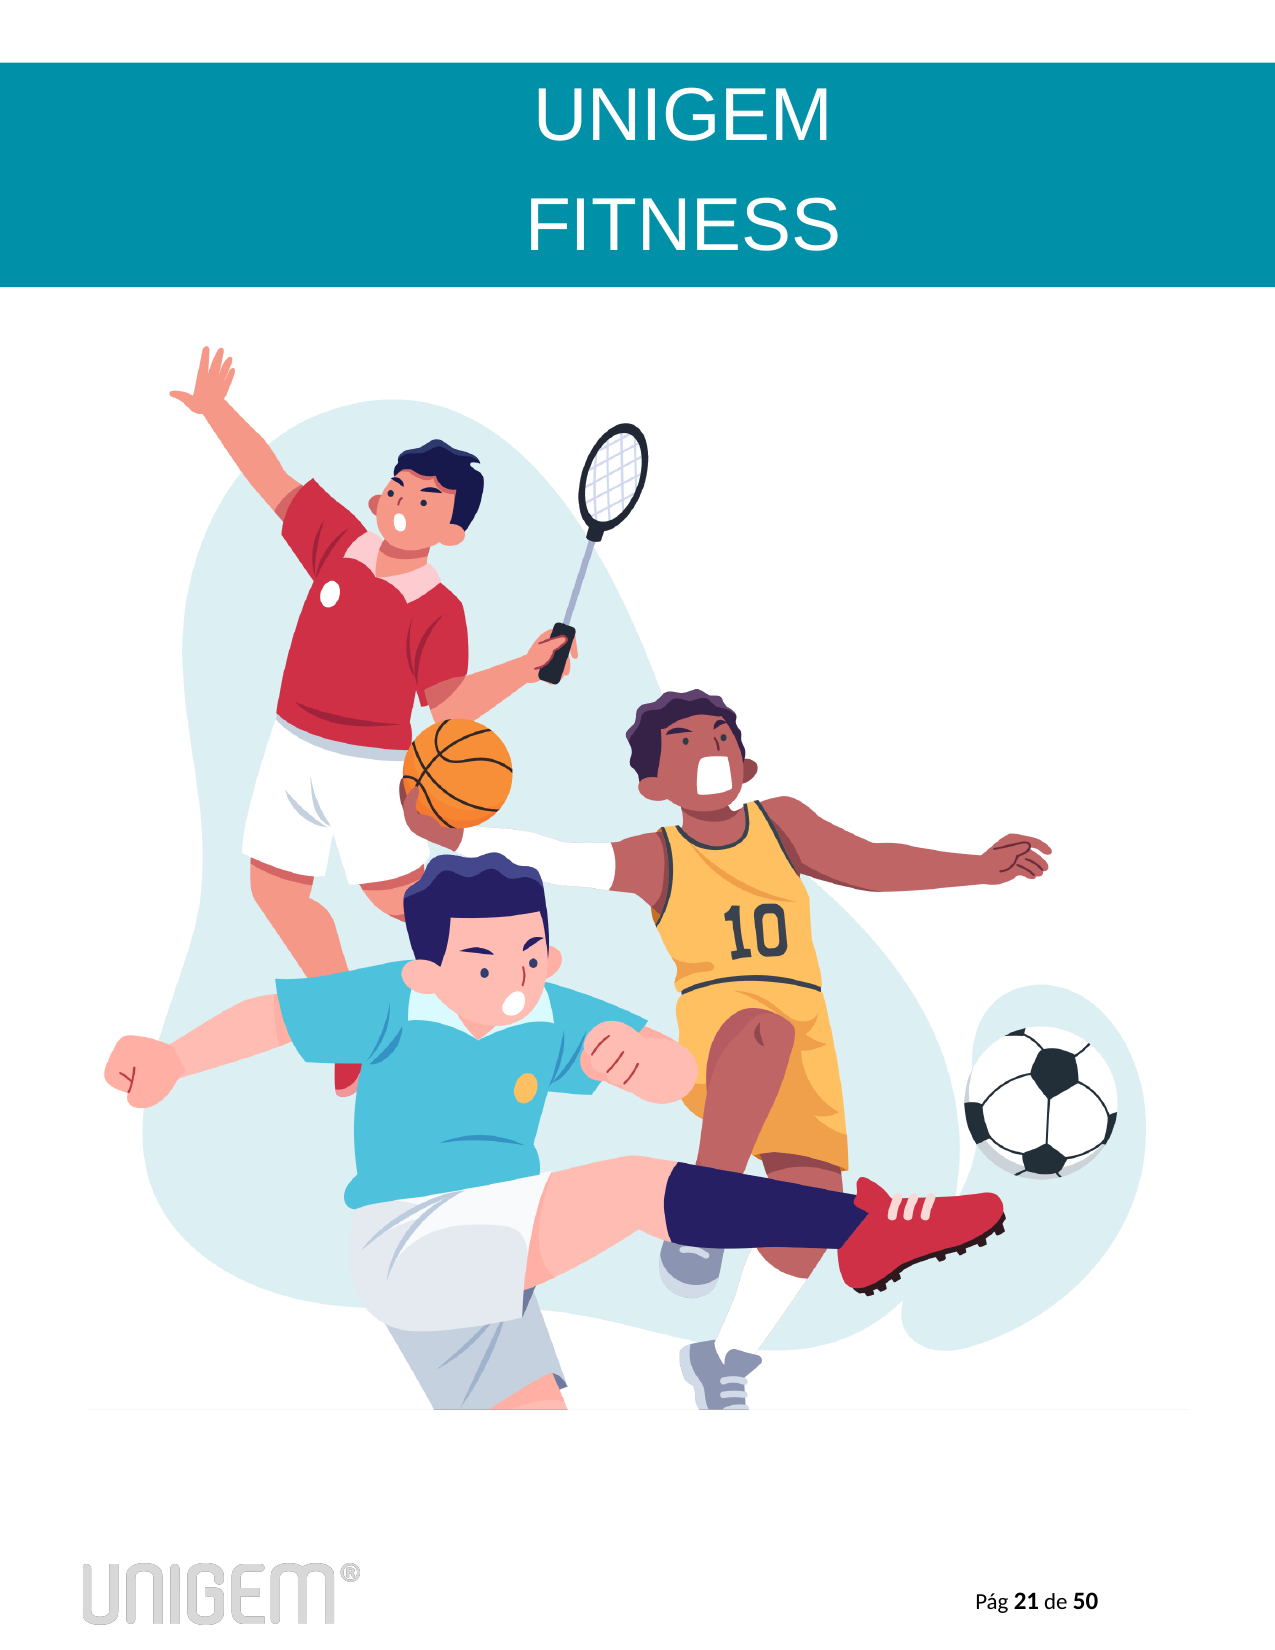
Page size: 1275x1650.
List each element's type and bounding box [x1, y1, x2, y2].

picture [86, 308, 1189, 1513]
picture [82, 1563, 360, 1625]
